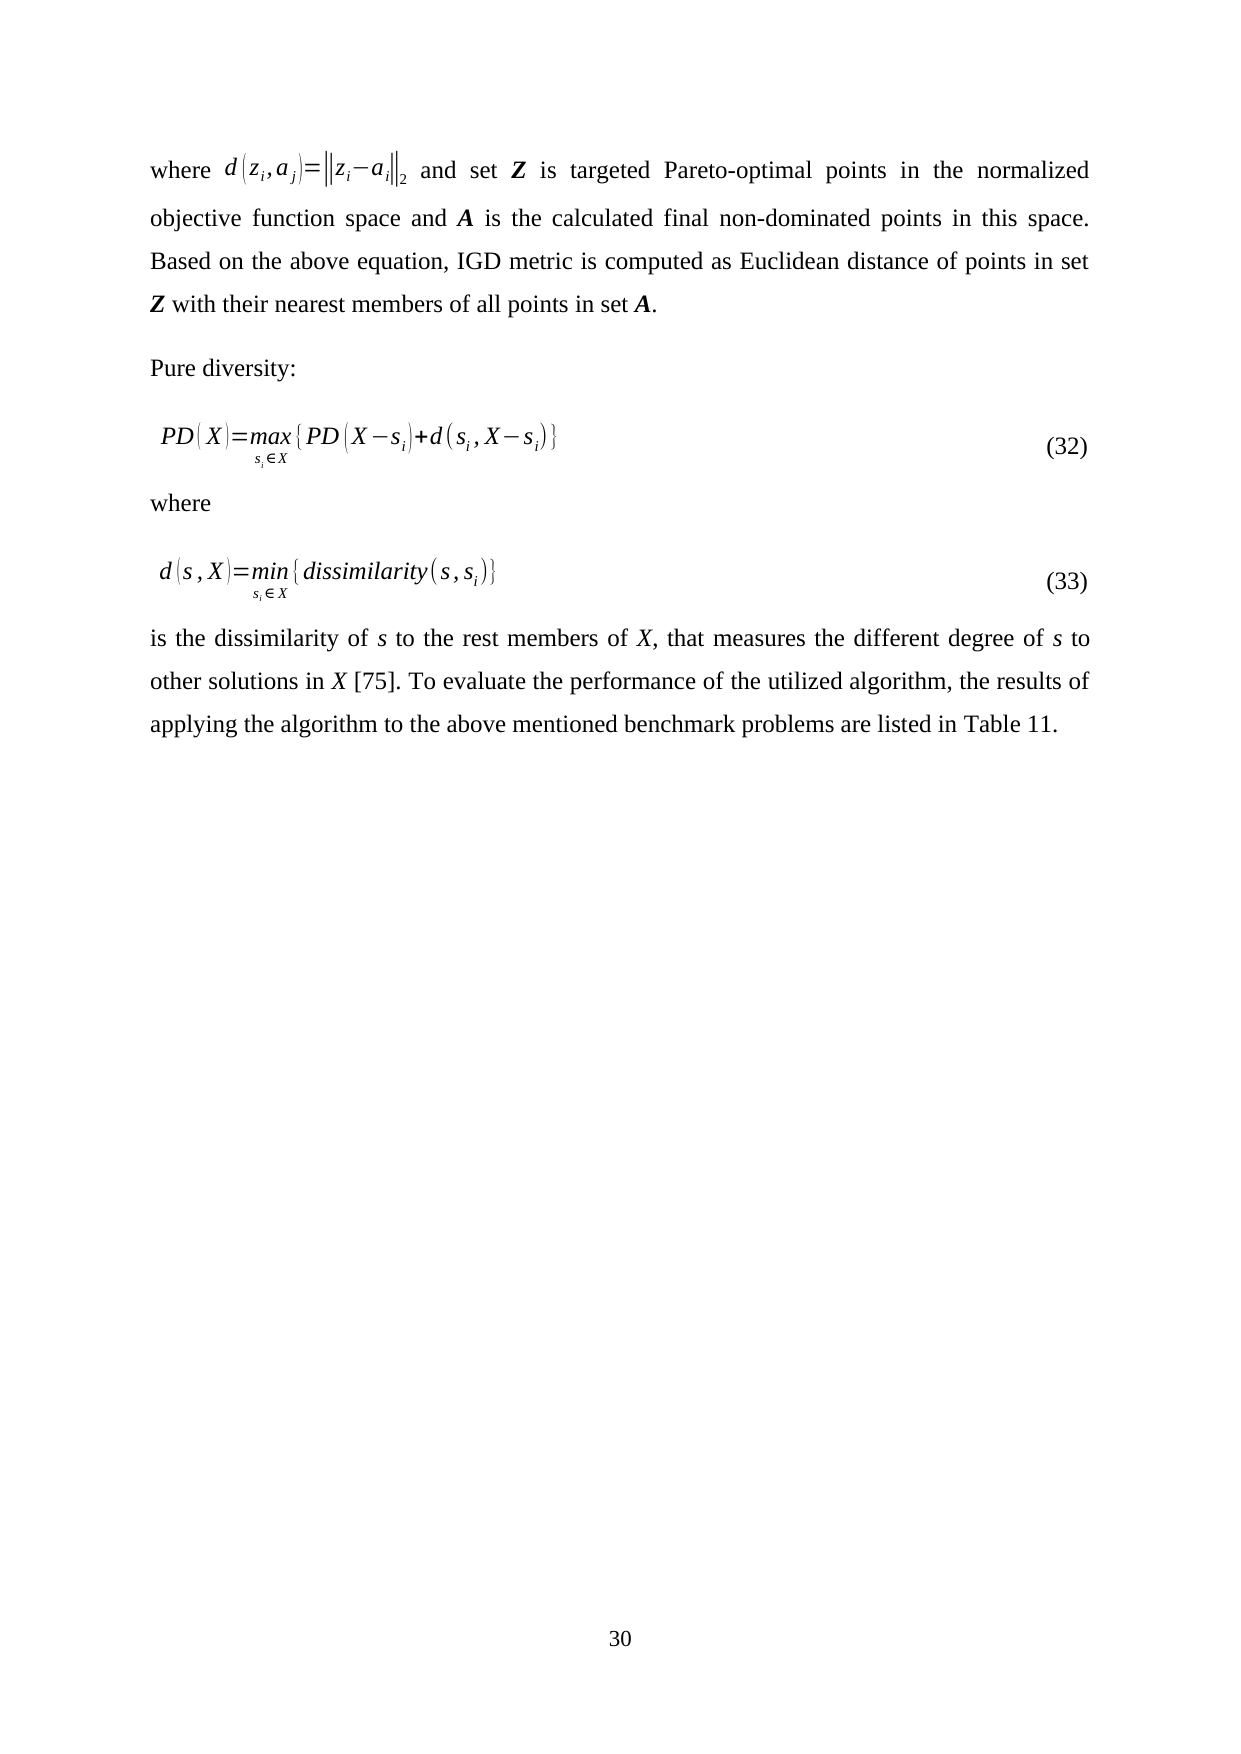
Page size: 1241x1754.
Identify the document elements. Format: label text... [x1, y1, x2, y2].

table_header [150, 552, 949, 623]
table_header [150, 417, 949, 488]
text where and set Z is targeted Pareto-optimal points in the normalized objective function space and A is the calculated final non-dominated points in this space. Based on the above equation, IGD metric is computed as Euclidean distance of points in set Z with their nearest members of all points in set A. [150, 150, 1090, 318]
text Pure diversity: [150, 353, 1090, 382]
text where [150, 488, 1090, 517]
